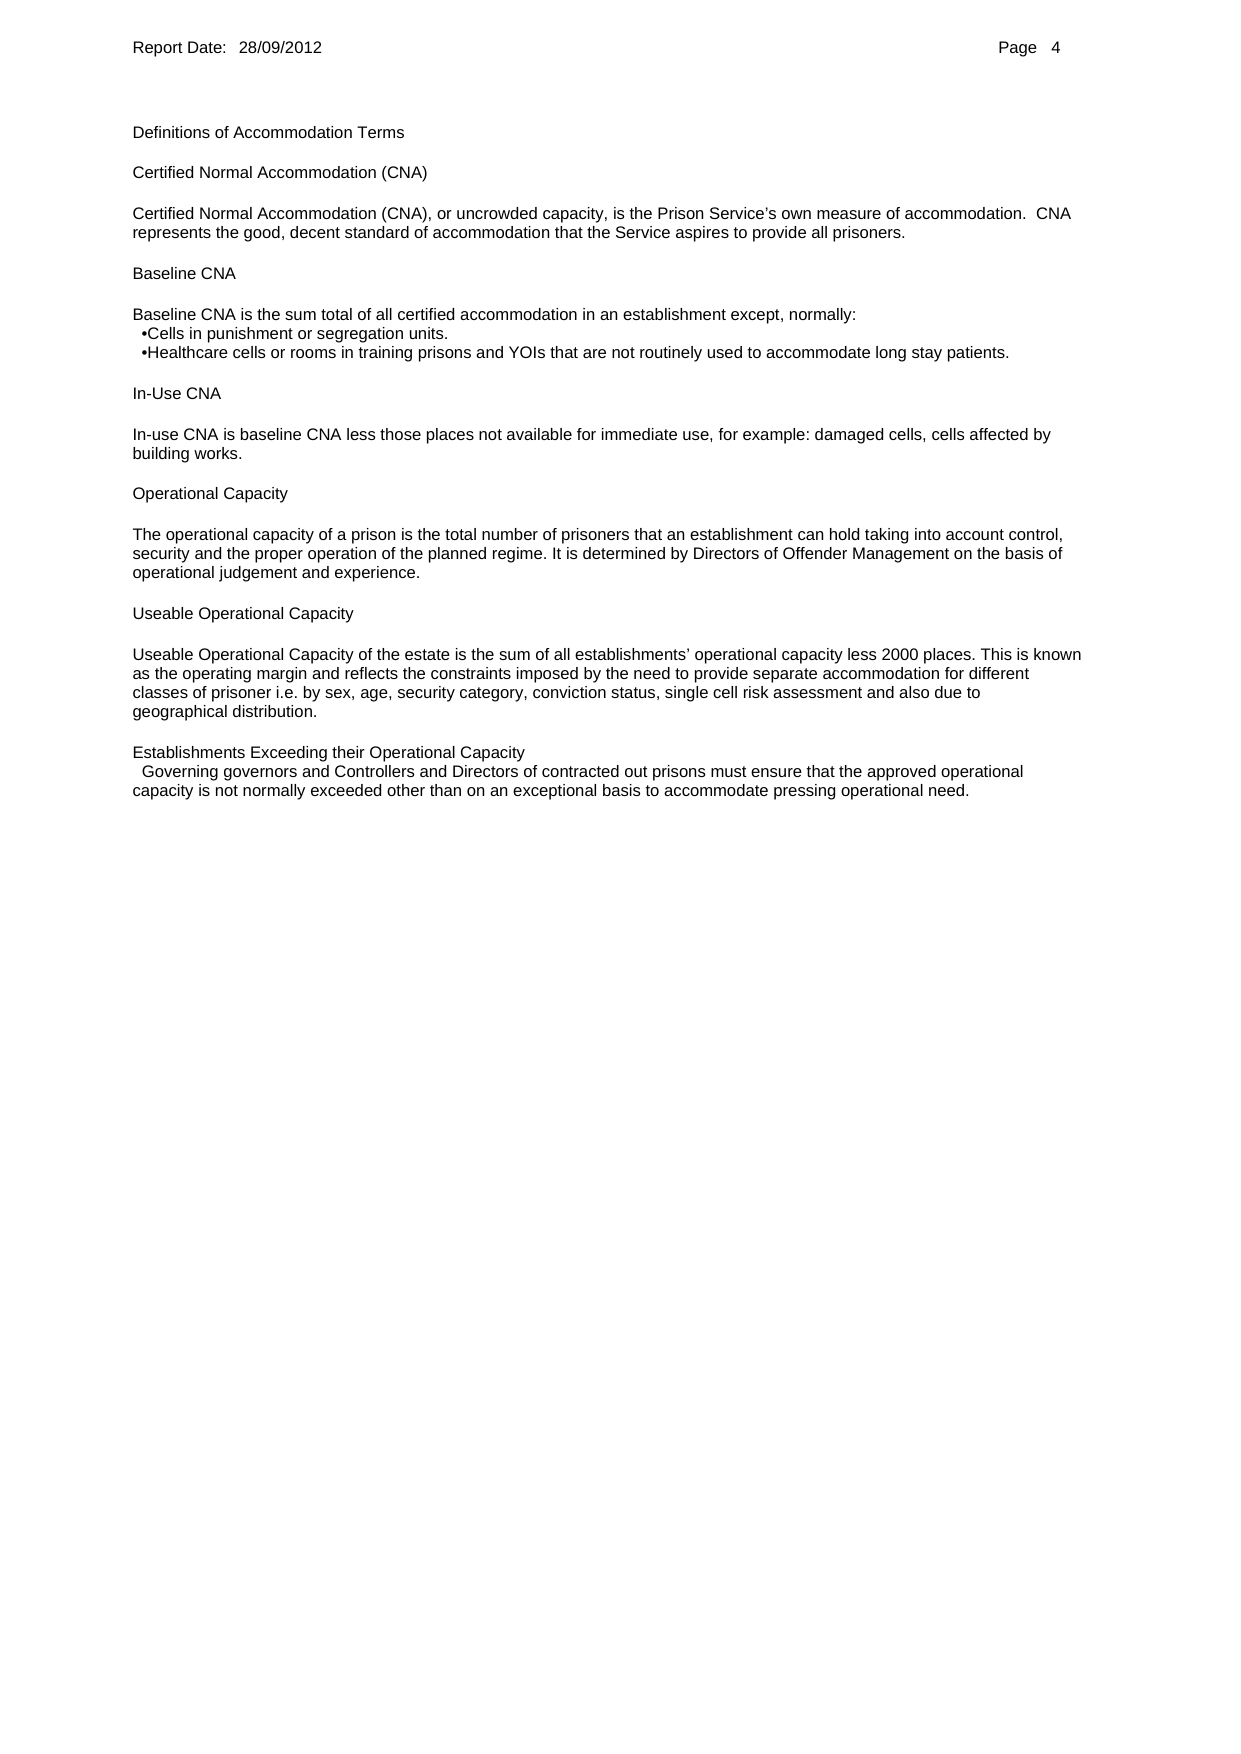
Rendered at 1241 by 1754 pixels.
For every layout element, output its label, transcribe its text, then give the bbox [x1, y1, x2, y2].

text Useable Operational Capacity of the estate is the sum of all establishments’ operational capacity less 2000 places. This is known [132, 645, 1108, 664]
text •Healthcare cells or rooms in training prisons and YOIs that are not routinely used to accommodate long stay patients. [132, 343, 1108, 362]
text Certified Normal Accommodation (CNA) [132, 163, 1108, 182]
text classes of prisoner i.e. by sex, age, security category, conviction status, single cell risk assessment and also due to [132, 683, 1108, 702]
text Certified Normal Accommodation (CNA), or uncrowded capacity, is the Prison Service’s own measure of accommodation. CNA [132, 204, 1108, 223]
text Governing governors and Controllers and Directors of contracted out prisons must ensure that the approved operational [132, 762, 1108, 781]
text Report Date: 28/09/2012 Page 4 [132, 37, 1108, 57]
text represents the good, decent standard of accommodation that the Service aspires to provide all prisoners. [132, 223, 1108, 242]
text •Cells in punishment or segregation units. [132, 324, 1108, 343]
text operational judgement and experience. [132, 563, 1108, 582]
text In-use CNA is baseline CNA less those places not available for immediate use, for example: damaged cells, cells affected by [132, 424, 1108, 443]
text security and the proper operation of the planned regime. It is determined by Directors of Offender Management on the basis of [132, 544, 1108, 563]
text In-Use CNA [132, 383, 1108, 403]
text geographical distribution. [132, 702, 1108, 721]
text Operational Capacity [132, 484, 1108, 503]
text Baseline CNA is the sum total of all certified accommodation in an establishment except, normally: [132, 304, 1108, 324]
text Useable Operational Capacity [132, 604, 1108, 623]
text capacity is not normally exceeded other than on an exceptional basis to accommodate pressing operational need. [132, 781, 1108, 800]
text Definitions of Accommodation Terms [132, 122, 1108, 142]
text building works. [132, 443, 1108, 463]
text Establishments Exceeding their Operational Capacity [132, 743, 1108, 762]
text Baseline CNA [132, 264, 1108, 283]
text as the operating margin and reflects the constraints imposed by the need to provide separate accommodation for different [132, 664, 1108, 683]
text The operational capacity of a prison is the total number of prisoners that an establishment can hold taking into account control, [132, 525, 1108, 544]
